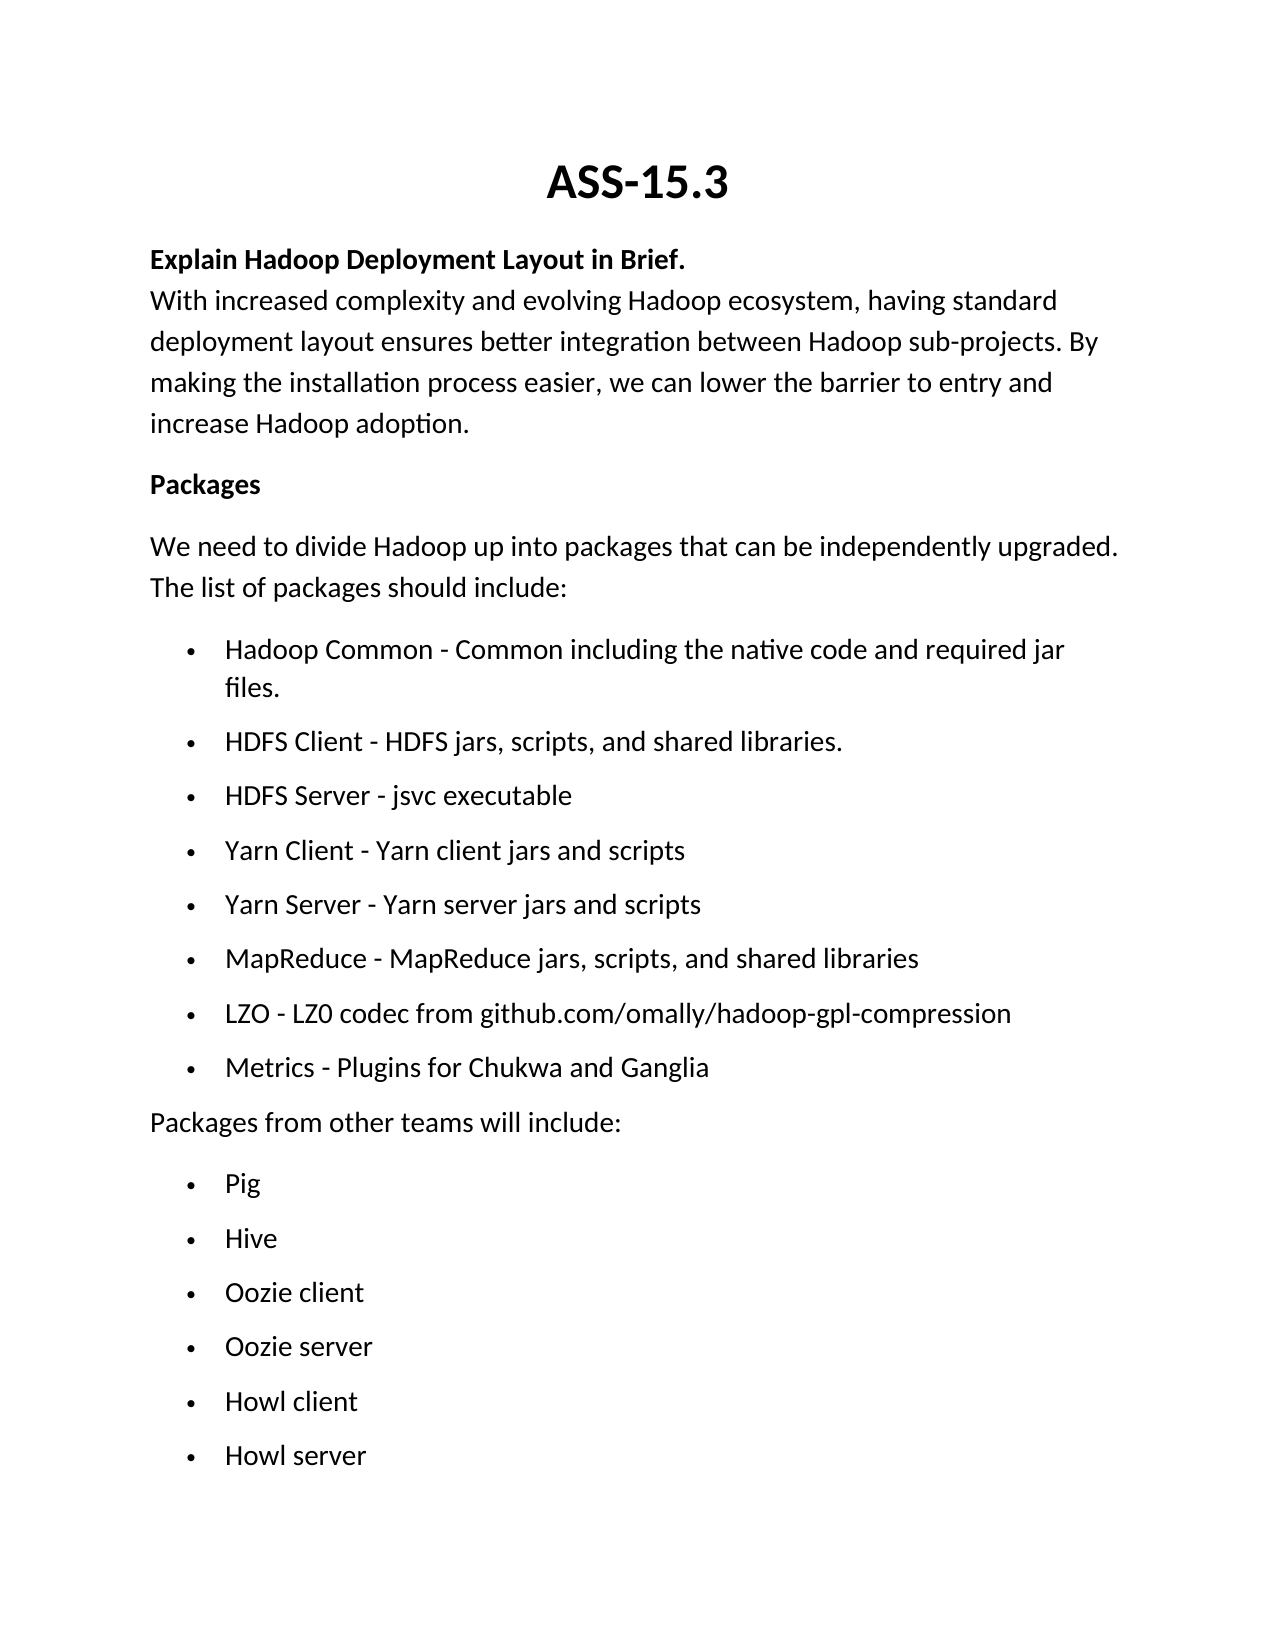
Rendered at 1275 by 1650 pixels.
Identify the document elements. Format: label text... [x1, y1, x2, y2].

list LZO - LZ0 codec from github.com/omally/hadoop-gpl-compression [187, 995, 1125, 1031]
text We need to divide Hadoop up into packages that can be independently upgraded. The list of packages should include: [150, 528, 1125, 605]
text Explain Hadoop Deployment Layout in Brief. With increased complexity and evolving Hadoop ecosystem, having standard deployment layout ensures better integration between Hadoop sub-projects. By making the installation process easier, we can lower the barrier to entry and increase Hadoop adoption. [150, 241, 1125, 440]
list Howl server [187, 1437, 1125, 1473]
list Oozie server [187, 1328, 1125, 1364]
text Packages from other teams will include: [150, 1104, 1125, 1139]
list MapReduce - MapReduce jars, scripts, and shared libraries [187, 941, 1125, 976]
list Hive [187, 1220, 1125, 1255]
list Howl client [187, 1383, 1125, 1418]
list Pig [187, 1165, 1125, 1201]
list Hadoop Common - Common including the native code and required jar files. [187, 631, 1125, 704]
list Yarn Server - Yarn server jars and scripts [187, 886, 1125, 922]
text ASS-15.3 [150, 150, 1125, 211]
list Metrics - Plugins for Chukwa and Ganglia [187, 1049, 1125, 1085]
list HDFS Server - jsvc executable [187, 777, 1125, 813]
list Yarn Client - Yarn client jars and scripts [187, 832, 1125, 867]
list Oozie client [187, 1274, 1125, 1310]
list HDFS Client - HDFS jars, scripts, and shared libraries. [187, 723, 1125, 759]
text Packages [150, 466, 1125, 502]
